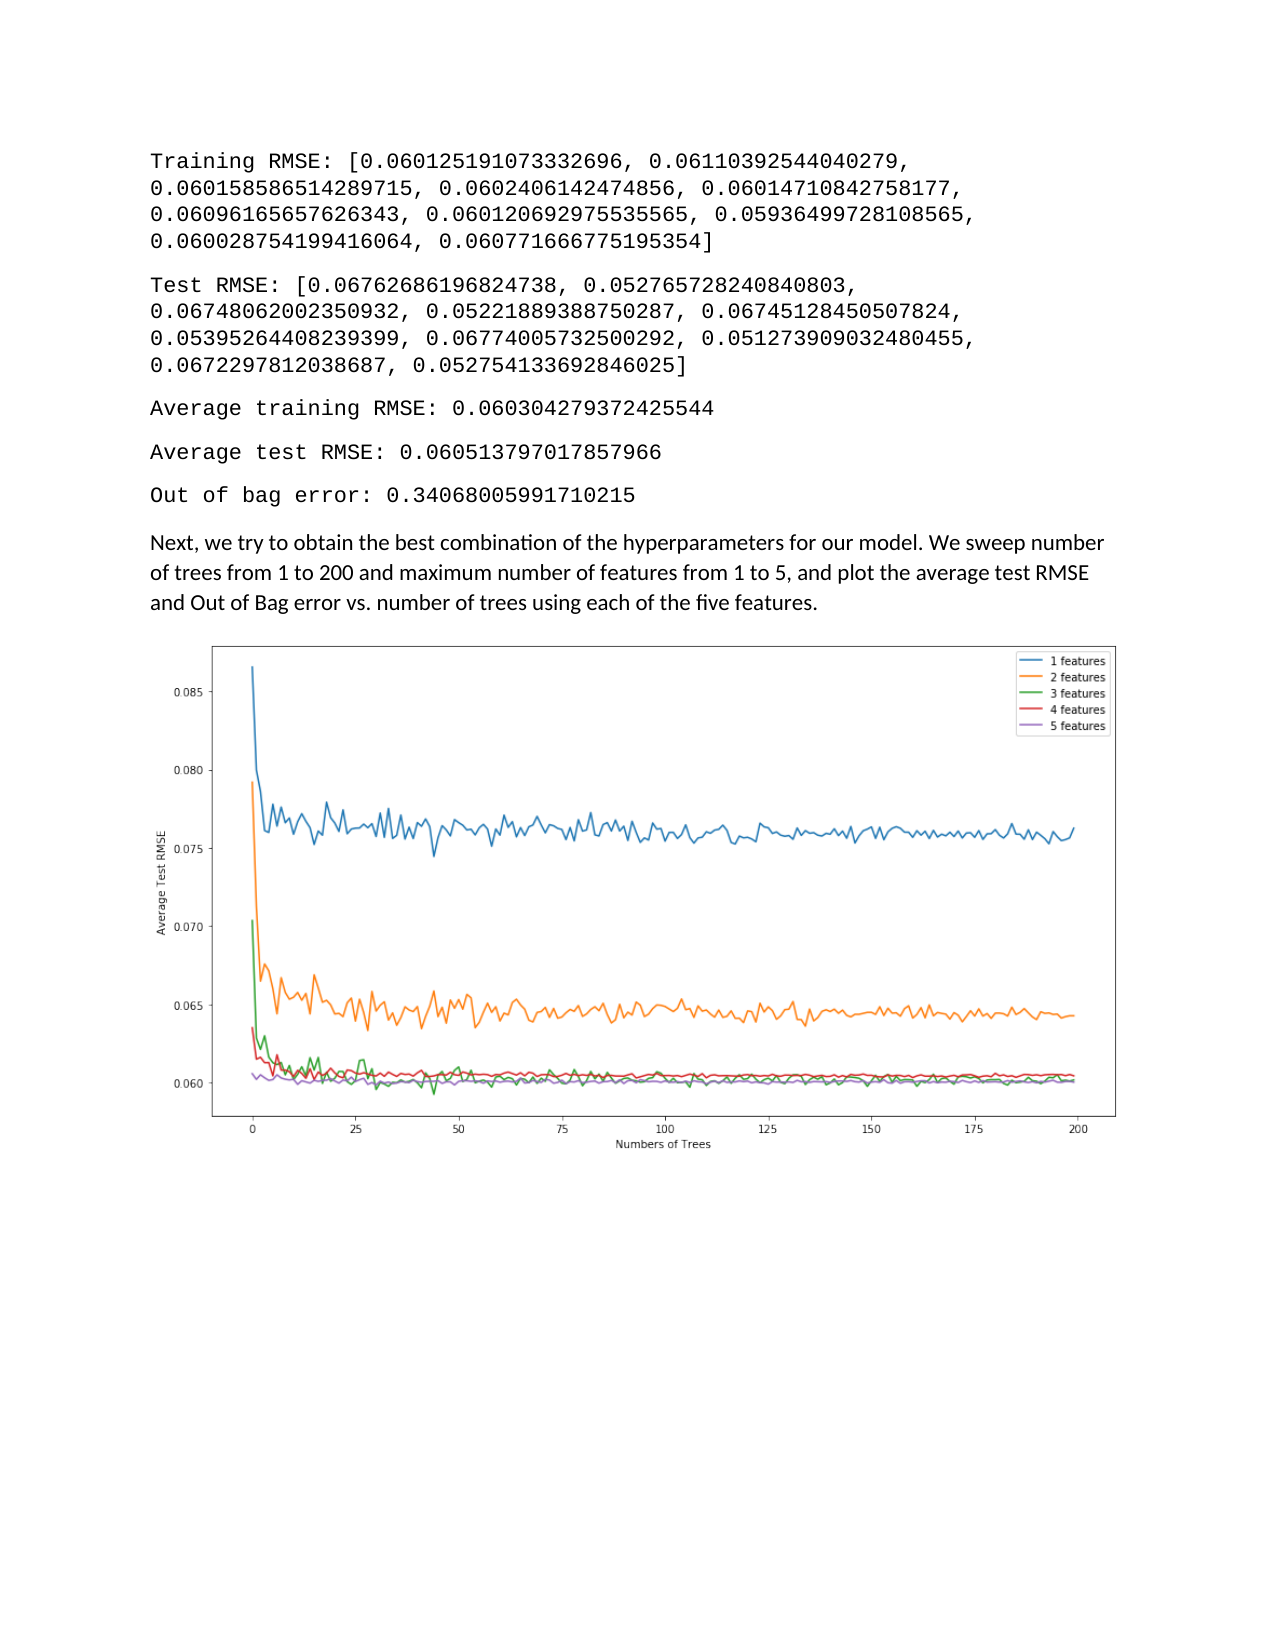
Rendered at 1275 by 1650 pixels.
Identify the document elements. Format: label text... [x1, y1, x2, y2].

picture [150, 635, 1125, 1157]
text Average test RMSE: 0.060513797017857966 [150, 441, 1125, 466]
text Average training RMSE: 0.060304279372425544 [150, 397, 1125, 422]
text Test RMSE: [0.06762686196824738, 0.052765728240840803, 0.06748062002350932, 0.05221889388750287, 0.06745128450507824, 0.05395264408239399, 0.06774005732500292, 0.051273909032480455, 0.0672297812038687, 0.052754133692846025] [150, 274, 1125, 379]
text Out of bag error: 0.34068005991710215 [150, 484, 1125, 509]
text Training RMSE: [0.060125191073332696, 0.06110392544040279, 0.060158586514289715, 0.0602406142474856, 0.06014710842758177, 0.06096165657626343, 0.060120692975535565, 0.05936499728108565, 0.060028754199416064, 0.060771666775195354] [150, 150, 1125, 255]
text Next, we try to obtain the best combination of the hyperparameters for our model. We sweep number of trees from 1 to 200 and maximum number of features from 1 to 5, and plot the average test RMSE and Out of Bag error vs. number of trees using each of the five features. [150, 528, 1125, 616]
